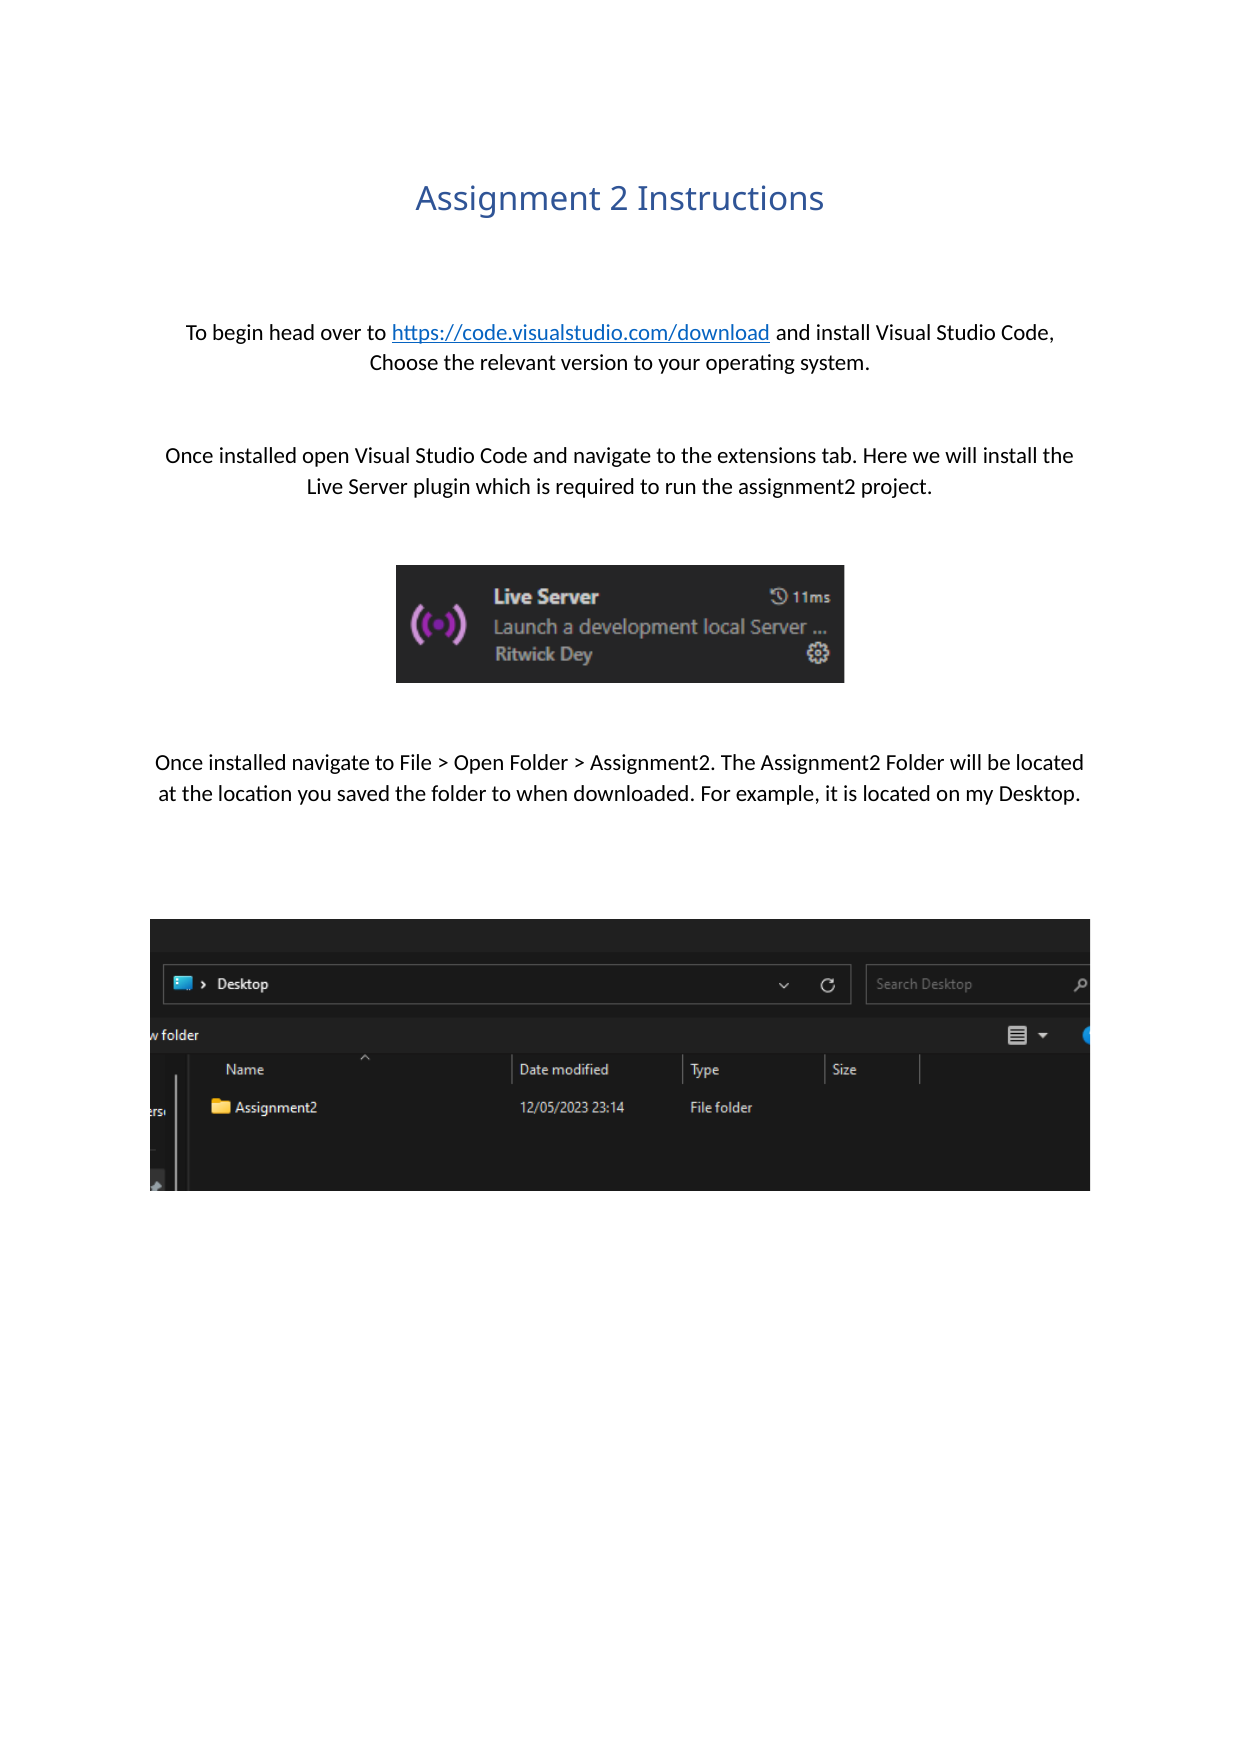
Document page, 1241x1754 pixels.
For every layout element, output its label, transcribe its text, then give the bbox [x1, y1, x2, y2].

picture [396, 565, 845, 683]
text To begin head over to https://code.visualstudio.com/download and install Visual Studio Code, Choose the relevant version to your operating system. [150, 318, 1090, 376]
text Once installed open Visual Studio Code and navigate to the extensions tab. Here we will install the Live Server plugin which is required to run the assignment2 project. [150, 442, 1090, 500]
subtitle Assignment 2 Instructions [150, 175, 1090, 220]
text Once installed navigate to File > Open Folder > Assignment2. The Assignment2 Folder will be located at the location you saved the folder to when downloaded. For example, it is located on my Desktop. [150, 748, 1090, 807]
picture [150, 919, 1091, 1191]
